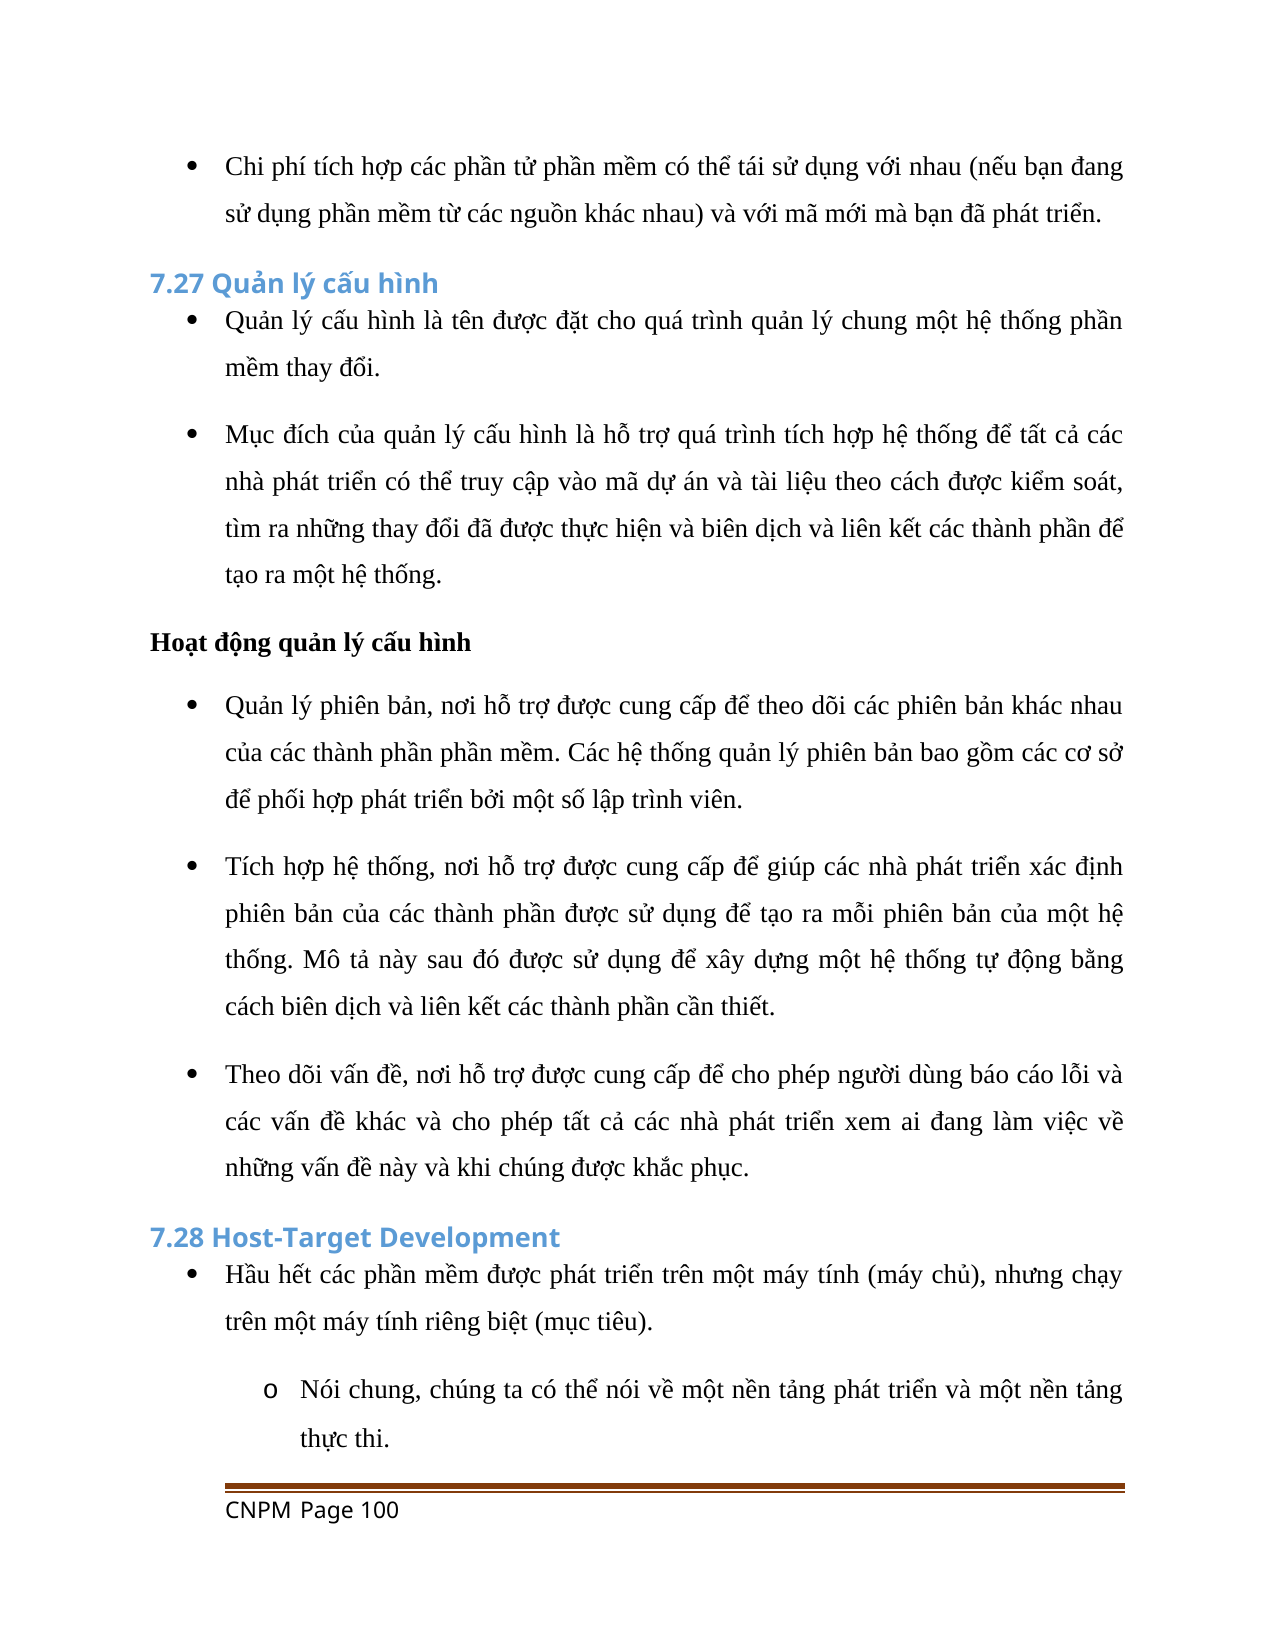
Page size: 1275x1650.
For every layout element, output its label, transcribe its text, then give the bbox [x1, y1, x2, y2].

list Quản lý cấu hình là tên được đặt cho quá trình quản lý chung một hệ thống phần mềm thay đổi. [187, 304, 1125, 382]
subtitle 7.27 Quản lý cấu hình [150, 264, 1125, 301]
list Hầu hết các phần mềm được phát triển trên một máy tính (máy chủ), nhưng chạy trên một máy tính riêng biệt (mục tiêu). [187, 1258, 1125, 1336]
list Tích hợp hệ thống, nơi hỗ trợ được cung cấp để giúp các nhà phát triển xác định phiên bản của các thành phần được sử dụng để tạo ra mỗi phiên bản của một hệ thống. Mô tả này sau đó được sử dụng để xây dựng một hệ thống tự động bằng cách biên dịch và liên kết các thành phần cần thiết. [187, 850, 1125, 1021]
list Mục đích của quản lý cấu hình là hỗ trợ quá trình tích hợp hệ thống để tất cả các nhà phát triển có thể truy cập vào mã dự án và tài liệu theo cách được kiểm soát, tìm ra những thay đổi đã được thực hiện và biên dịch và liên kết các thành phần để tạo ra một hệ thống. [187, 418, 1125, 589]
list Quản lý phiên bản, nơi hỗ trợ được cung cấp để theo dõi các phiên bản khác nhau của các thành phần phần mềm. Các hệ thống quản lý phiên bản bao gồm các cơ sở để phối hợp phát triển bởi một số lập trình viên. [187, 689, 1125, 814]
list Nói chung, chúng ta có thể nói về một nền tảng phát triển và một nền tảng thực thi. [262, 1373, 1125, 1453]
subtitle 7.28 Host-Target Development [150, 1219, 1125, 1256]
list Chi phí tích hợp các phần tử phần mềm có thể tái sử dụng với nhau (nếu bạn đang sử dụng phần mềm từ các nguồn khác nhau) và với mã mới mà bạn đã phát triển. [187, 150, 1125, 228]
text Hoạt động quản lý cấu hình [150, 626, 1125, 657]
list Theo dõi vấn đề, nơi hỗ trợ được cung cấp để cho phép người dùng báo cáo lỗi và các vấn đề khác và cho phép tất cả các nhà phát triển xem ai đang làm việc về những vấn đề này và khi chúng được khắc phục. [187, 1058, 1125, 1182]
